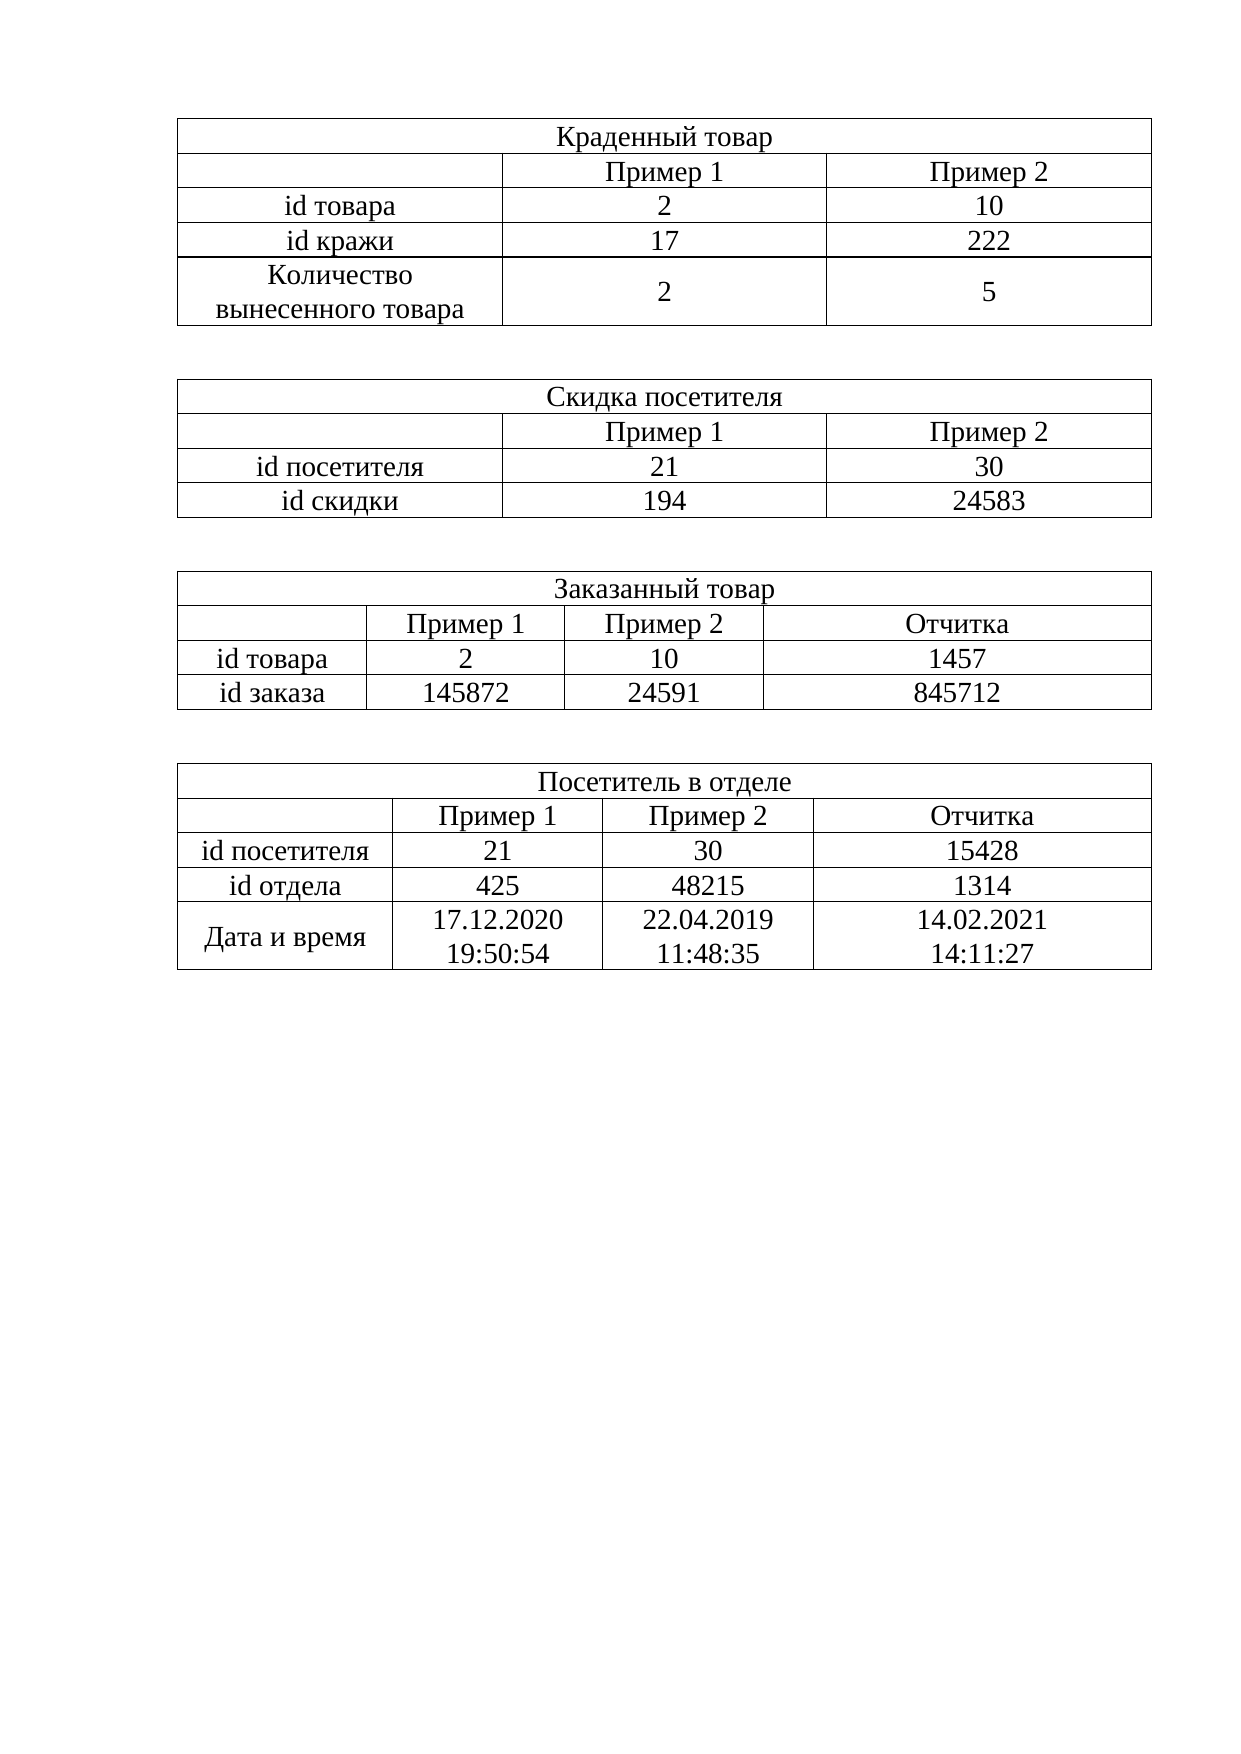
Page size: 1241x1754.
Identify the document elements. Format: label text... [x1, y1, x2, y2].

table_cell id товара [178, 641, 366, 674]
table_cell [178, 606, 366, 640]
table_cell [178, 799, 392, 832]
table_cell 2 [503, 188, 826, 222]
table_cell Пример 1 [503, 414, 826, 448]
table_cell 2 [503, 258, 826, 324]
table_cell Пример 2 [603, 799, 813, 832]
table_cell 48215 [603, 868, 813, 901]
table_cell id скидки [178, 483, 502, 517]
table_cell Пример 1 [503, 154, 826, 187]
table_cell Пример 2 [565, 606, 763, 640]
table_cell Пример 2 [827, 154, 1151, 187]
table_cell 30 [827, 449, 1151, 482]
table_cell 10 [565, 641, 763, 674]
table_cell Пример 1 [367, 606, 564, 640]
table_cell [178, 414, 502, 448]
table_header Заказанный товар [178, 572, 1151, 605]
table_cell id отдела [178, 868, 392, 901]
table_cell 24591 [565, 675, 763, 709]
table_cell 22.04.2019 11:48:35 [603, 902, 813, 969]
table_cell Дата и время [178, 902, 392, 969]
table_cell 1314 [814, 868, 1151, 901]
table_cell 30 [603, 833, 813, 867]
table_cell 5 [827, 258, 1151, 324]
table_cell 21 [503, 449, 826, 482]
table_cell 21 [393, 833, 602, 867]
table_cell id посетителя [178, 449, 502, 482]
table_header Скидка посетителя [178, 380, 1151, 413]
table_header Посетитель в отделе [178, 764, 1151, 797]
table_cell id кражи [178, 223, 502, 256]
table_cell 24583 [827, 483, 1151, 517]
table_cell id товара [178, 188, 502, 222]
table_cell 17 [503, 223, 826, 256]
table_cell id посетителя [178, 833, 392, 867]
table_cell Пример 1 [393, 799, 602, 832]
table_cell 10 [827, 188, 1151, 222]
table_header Краденный товар [178, 119, 1151, 153]
table_cell 222 [827, 223, 1151, 256]
table_cell [178, 154, 502, 187]
table_cell 1457 [764, 641, 1151, 674]
table_cell Отчитка [764, 606, 1151, 640]
table_cell 2 [367, 641, 564, 674]
table_cell 15428 [814, 833, 1151, 867]
table_cell 425 [393, 868, 602, 901]
table_cell id заказа [178, 675, 366, 709]
table_cell Пример 2 [827, 414, 1151, 448]
table_cell 845712 [764, 675, 1151, 709]
table_cell 14.02.2021 14:11:27 [814, 902, 1151, 969]
table_cell Количество вынесенного товара [178, 258, 502, 324]
table_cell Отчитка [814, 799, 1151, 832]
table_cell 145872 [367, 675, 564, 709]
table_cell 194 [503, 483, 826, 517]
table_cell 17.12.2020 19:50:54 [393, 902, 602, 969]
